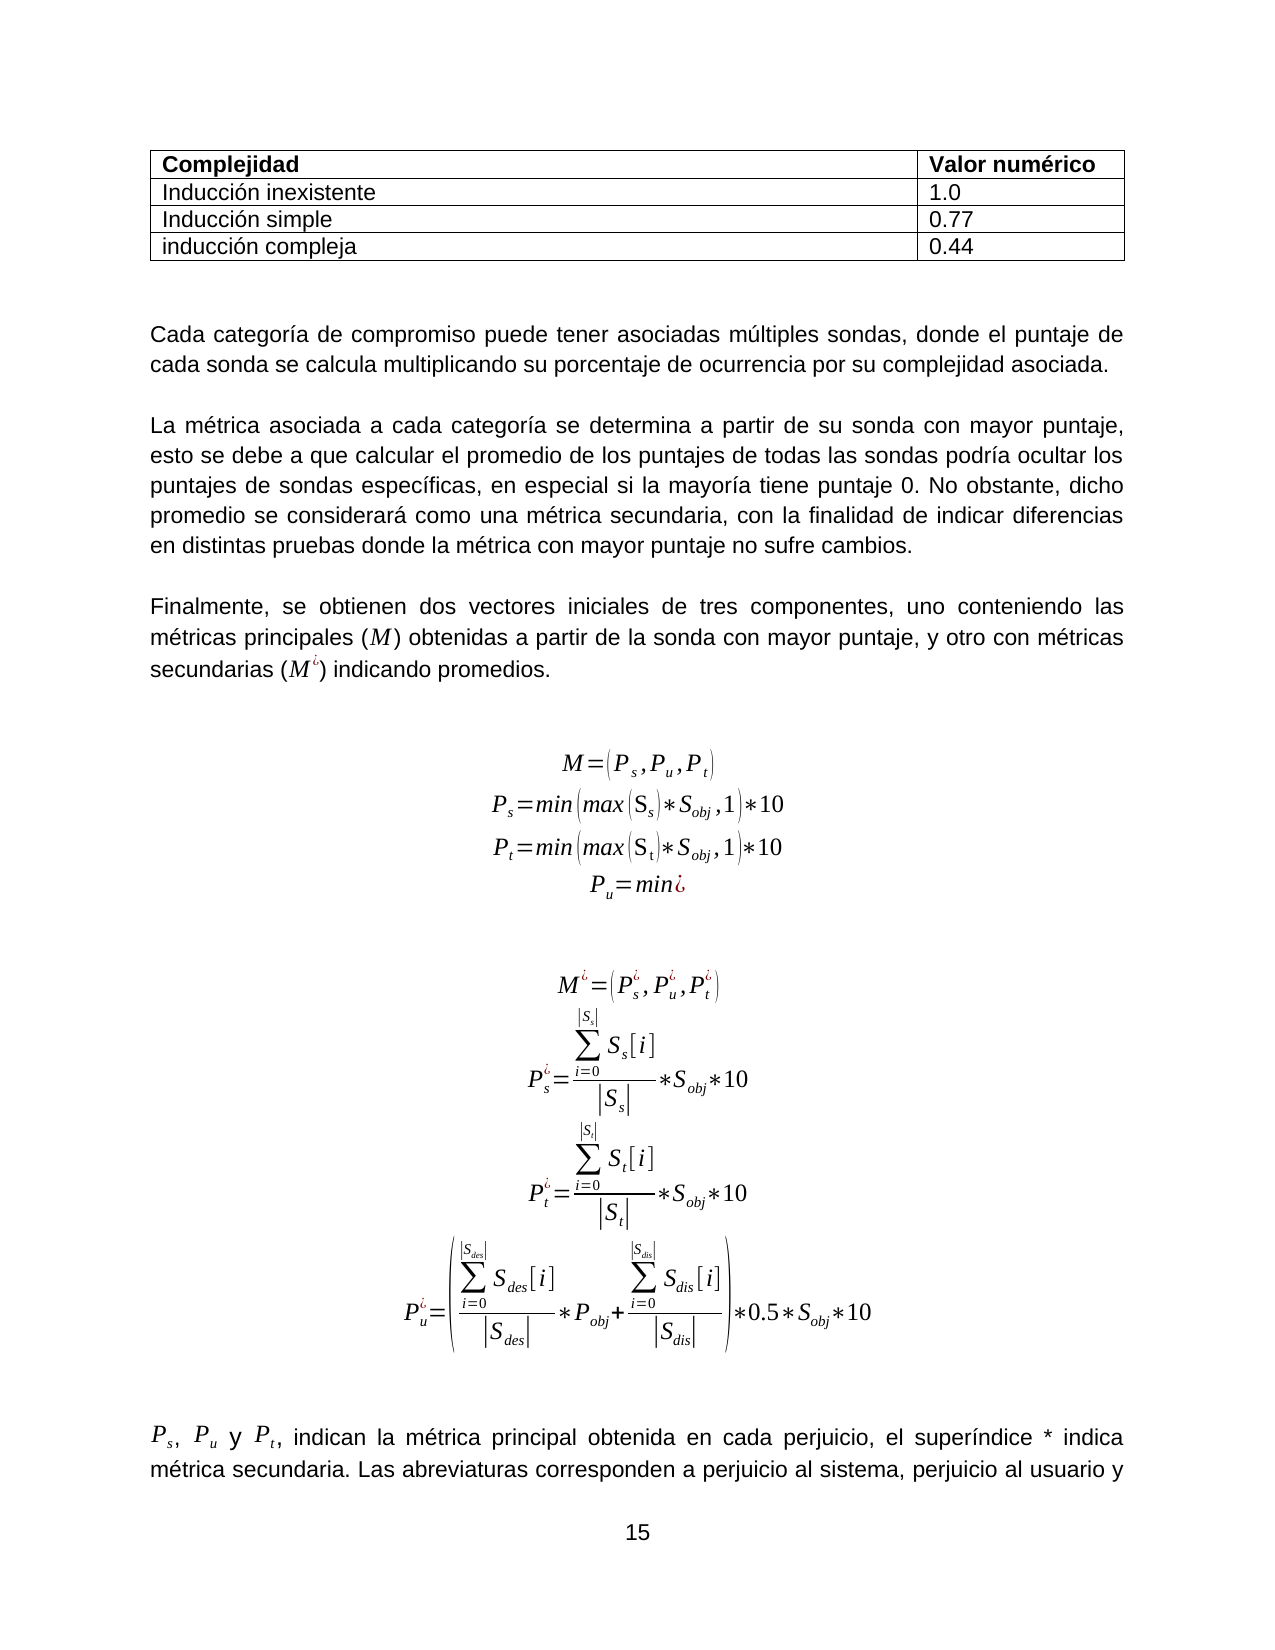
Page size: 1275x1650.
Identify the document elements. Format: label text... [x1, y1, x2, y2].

table_cell 0.77 [918, 206, 1124, 232]
table_cell Inducción inexistente [151, 179, 917, 205]
text Cada categoría de compromiso puede tener asociadas múltiples sondas, donde el puntaje de cada sonda se calcula multiplicando su porcentaje de ocurrencia por su complejidad asociada. [150, 321, 1125, 378]
table_header Complejidad [151, 151, 917, 177]
table_cell 0.44 [918, 233, 1124, 259]
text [150, 1420, 1125, 1483]
table_cell inducción compleja [151, 233, 917, 259]
table_cell 1.0 [918, 179, 1124, 205]
table_cell Inducción simple [151, 206, 917, 232]
text La métrica asociada a cada categoría se determina a partir de su sonda con mayor puntaje, esto se debe a que calcular el promedio de los puntajes de todas las sondas podría ocultar los puntajes de sondas específicas, en especial si la mayoría tiene puntaje 0. No obstante, dicho promedio se considerará como una métrica secundaria, con la finalidad de indicar diferencias en distintas pruebas donde la métrica con mayor puntaje no sufre cambios. [150, 412, 1125, 559]
text Finalmente, se obtienen dos vectores iniciales de tres componentes, uno conteniendo las métricas principales () obtenidas a partir de la sonda con mayor puntaje, y otro con métricas secundarias () indicando promedios. [150, 593, 1125, 683]
table_header Valor numérico [918, 151, 1124, 177]
